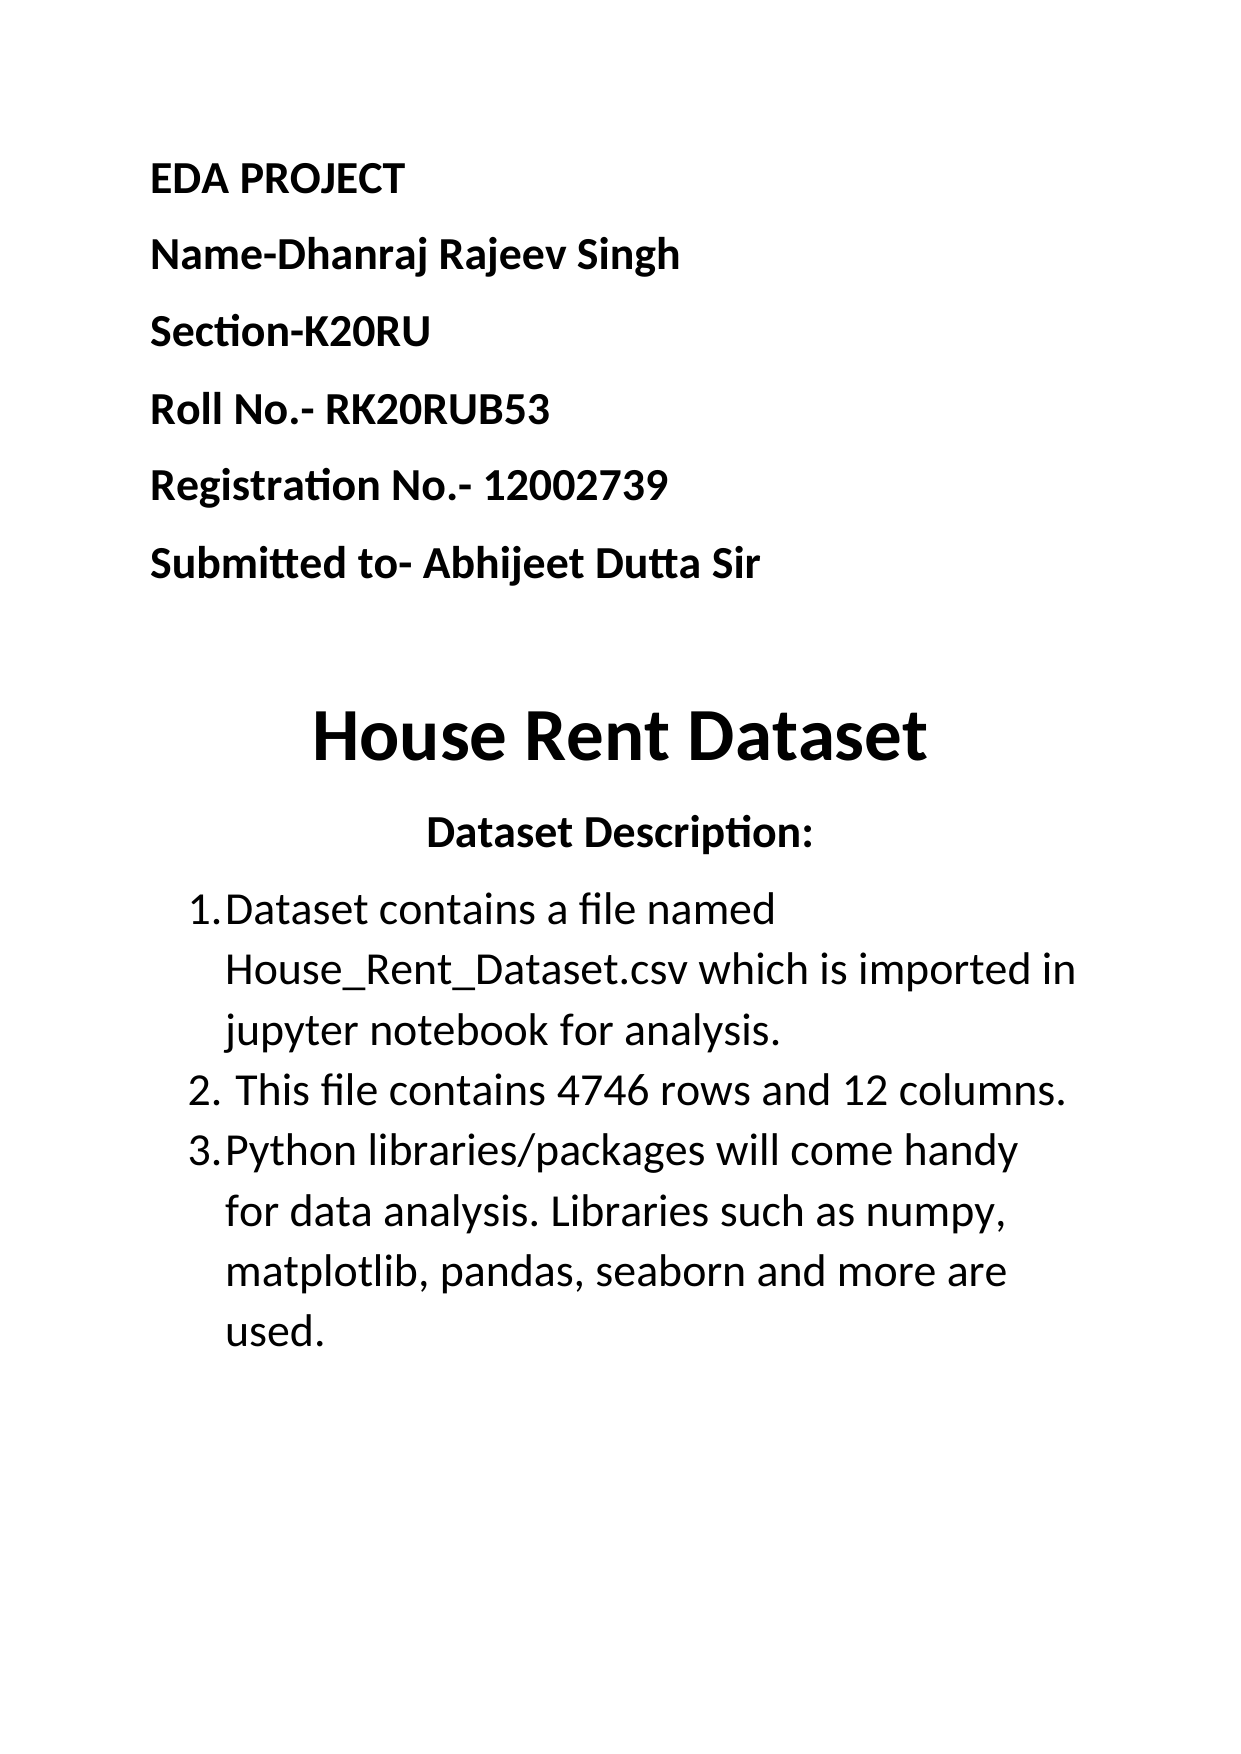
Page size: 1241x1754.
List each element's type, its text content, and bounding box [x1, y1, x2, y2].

title House Rent Dataset [204, 687, 1037, 779]
text Name-Dhanraj Rajeev Singh Section-K20RU [150, 225, 681, 358]
list Dataset contains a file named House_Rent_Dataset.csv which is imported in jupyter notebook for analysis. [187, 880, 1078, 1057]
subtitle EDA PROJECT [150, 150, 1171, 204]
list This file contains 4746 rows and 12 columns. [187, 1061, 1171, 1117]
list Python libraries/packages will come handy for data analysis. Libraries such as numpy, matplotlib, pandas, seaborn and more are used. [187, 1121, 1030, 1358]
subtitle Dataset Description: [426, 803, 1171, 859]
subtitle Roll No.- RK20RUB53 [150, 379, 1171, 435]
text Registration No.- 12002739 Submitted to- Abhijeet Dutta Sir [150, 456, 764, 589]
